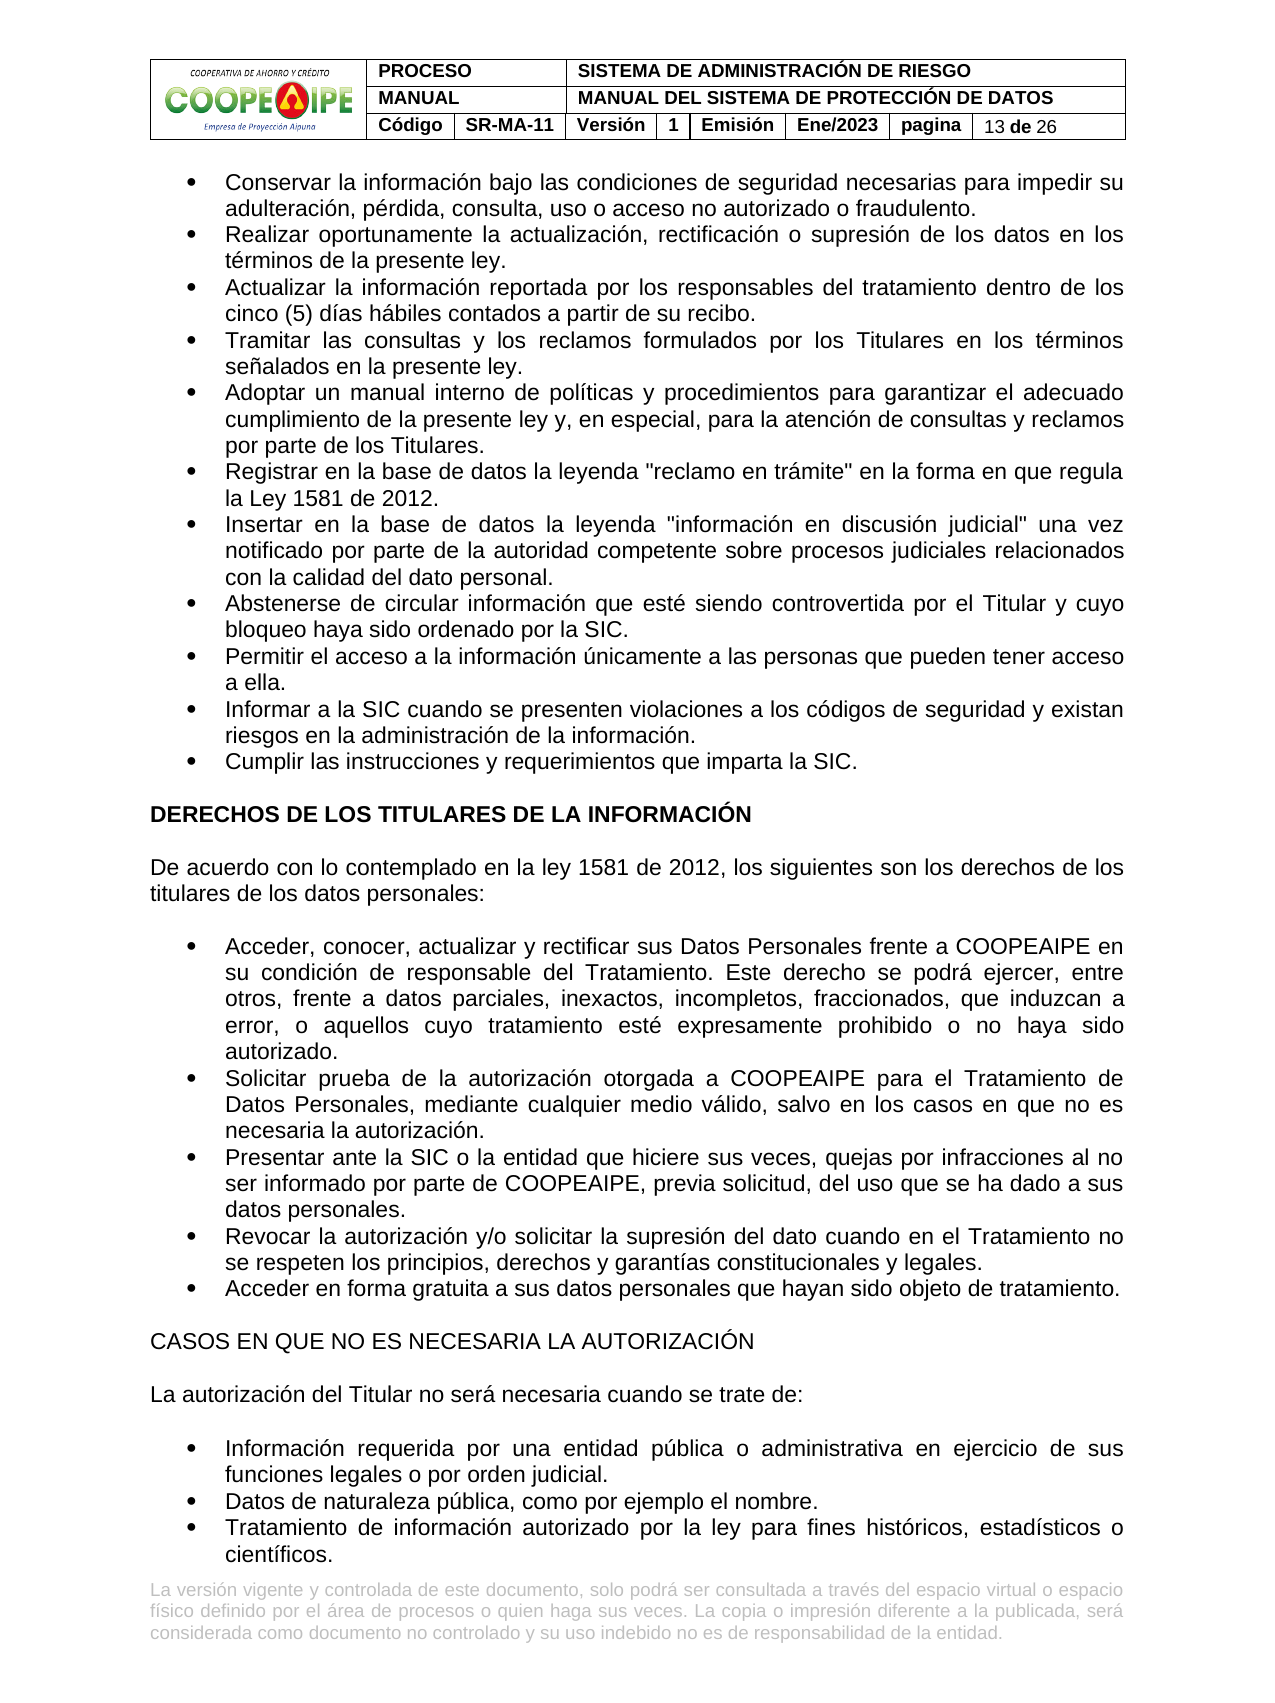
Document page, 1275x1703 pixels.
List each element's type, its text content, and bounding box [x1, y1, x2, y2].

list Tramitar las consultas y los reclamos formulados por los Titulares en los términos señalados en la presente ley. [187, 327, 1125, 379]
text CASOS EN QUE NO ES NECESARIA LA AUTORIZACIÓN [150, 1328, 1125, 1354]
list Revocar la autorización y/o solicitar la supresión del dato cuando en el Tratamiento no se respeten los principios, derechos y garantías constitucionales y legales. [187, 1223, 1125, 1275]
list Informar a la SIC cuando se presenten violaciones a los códigos de seguridad y existan riesgos en la administración de la información. [187, 696, 1125, 748]
text DERECHOS DE LOS TITULARES DE LA INFORMACIÓN [150, 801, 1125, 827]
list Realizar oportunamente la actualización, rectificación o supresión de los datos en los términos de la presente ley. [187, 221, 1125, 274]
list Registrar en la base de datos la leyenda "reclamo en trámite" en la forma en que regula la Ley 1581 de 2012. [187, 458, 1125, 511]
list Adoptar un manual interno de políticas y procedimientos para garantizar el adecuado cumplimiento de la presente ley y, en especial, para la atención de consultas y reclamos por parte de los Titulares. [187, 379, 1125, 458]
list Datos de naturaleza pública, como por ejemplo el nombre. [187, 1488, 1125, 1514]
list Insertar en la base de datos la leyenda "información en discusión judicial" una vez notificado por parte de la autoridad competente sobre procesos judiciales relacionados con la calidad del dato personal. [187, 511, 1125, 590]
list Permitir el acceso a la información únicamente a las personas que pueden tener acceso a ella. [187, 643, 1125, 696]
text La autorización del Titular no será necesaria cuando se trate de: [150, 1381, 1125, 1407]
list Tratamiento de información autorizado por la ley para fines históricos, estadísticos o científicos. [187, 1514, 1125, 1567]
list Actualizar la información reportada por los responsables del tratamiento dentro de los cinco (5) días hábiles contados a partir de su recibo. [187, 274, 1125, 327]
list Cumplir las instrucciones y requerimientos que imparta la SIC. [187, 748, 1125, 774]
list Conservar la información bajo las condiciones de seguridad necesarias para impedir su adulteración, pérdida, consulta, uso o acceso no autorizado o fraudulento. [187, 168, 1125, 221]
list Solicitar prueba de la autorización otorgada a COOPEAIPE para el Tratamiento de Datos Personales, mediante cualquier medio válido, salvo en los casos en que no es necesaria la autorización. [187, 1064, 1125, 1143]
list Presentar ante la SIC o la entidad que hiciere sus veces, quejas por infracciones al no ser informado por parte de COOPEAIPE, previa solicitud, del uso que se ha dado a sus datos personales. [187, 1143, 1125, 1223]
picture [161, 61, 356, 135]
text De acuerdo con lo contemplado en la ley 1581 de 2012, los siguientes son los derechos de los titulares de los datos personales: [150, 854, 1125, 906]
list Abstenerse de circular información que esté siendo controvertida por el Titular y cuyo bloqueo haya sido ordenado por la SIC. [187, 590, 1125, 643]
list Acceder, conocer, actualizar y rectificar sus Datos Personales frente a COOPEAIPE en su condición de responsable del Tratamiento. Este derecho se podrá ejercer, entre otros, frente a datos parciales, inexactos, incompletos, fraccionados, que induzcan a error, o aquellos cuyo tratamiento esté expresamente prohibido o no haya sido autorizado. [187, 933, 1125, 1064]
list Información requerida por una entidad pública o administrativa en ejercicio de sus funciones legales o por orden judicial. [187, 1435, 1125, 1488]
list Acceder en forma gratuita a sus datos personales que hayan sido objeto de tratamiento. [187, 1275, 1125, 1302]
